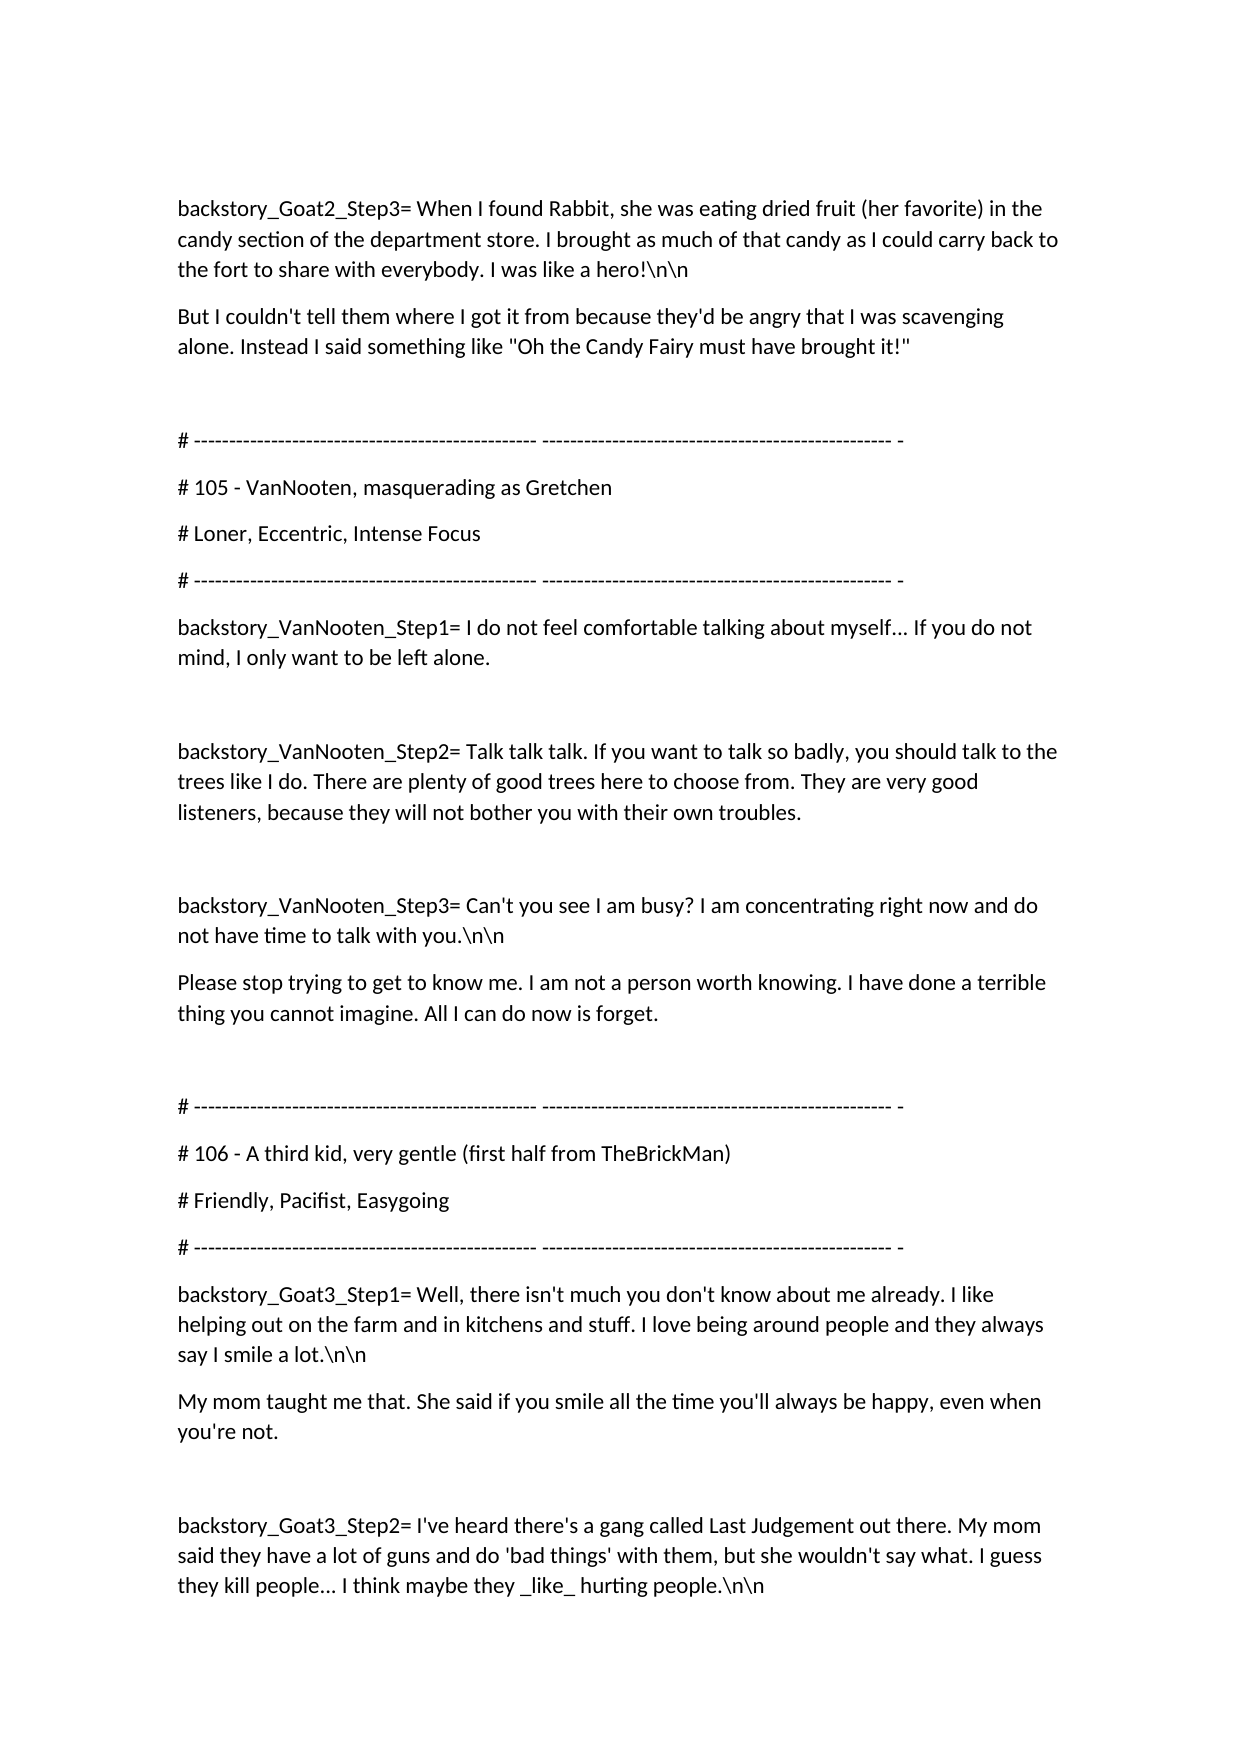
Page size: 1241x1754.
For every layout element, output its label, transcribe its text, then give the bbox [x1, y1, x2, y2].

text # 105 - VanNooten, masquerading as Gretchen [177, 473, 1063, 501]
text # ------------------------------------------------- -------------------------------------------------- - [177, 1092, 1063, 1120]
text backstory_VanNooten_Step1= I do not feel comfortable talking about myself... If you do not mind, I only want to be left alone. [177, 613, 1063, 671]
text But I couldn't tell them where I got it from because they'd be angry that I was scavenging alone. Instead I said something like "Oh the Candy Fairy must have brought it!" [177, 302, 1063, 360]
text backstory_Goat3_Step2= I've heard there's a gang called Last Judgement out there. My mom said they have a lot of guns and do 'bad things' with them, but she wouldn't say what. I guess they kill people... I think maybe they _like_ hurting people.\n\n [177, 1511, 1063, 1599]
text backstory_VanNooten_Step2= Talk talk talk. If you want to talk so badly, you should talk to the trees like I do. There are plenty of good trees here to choose from. They are very good listeners, because they will not bother you with their own troubles. [177, 737, 1063, 826]
text backstory_VanNooten_Step3= Can't you see I am busy? I am concentrating right now and do not have time to talk with you.\n\n [177, 891, 1063, 949]
text backstory_Goat2_Step3= When I found Rabbit, she was eating dried fruit (her favorite) in the candy section of the department store. I brought as much of that candy as I could carry back to the fort to share with everybody. I was like a hero!\n\n [177, 194, 1063, 283]
text Please stop trying to get to know me. I am not a person worth knowing. I have done a terrible thing you cannot imagine. All I can do now is forget. [177, 968, 1063, 1027]
text # Friendly, Pacifist, Easygoing [177, 1186, 1063, 1214]
text # Loner, Eccentric, Intense Focus [177, 519, 1063, 547]
text # 106 - A third kid, very gentle (first half from TheBrickMan) [177, 1139, 1063, 1167]
text # ------------------------------------------------- -------------------------------------------------- - [177, 566, 1063, 594]
text My mom taught me that. She said if you smile all the time you'll always be happy, even when you're not. [177, 1387, 1063, 1445]
text # ------------------------------------------------- -------------------------------------------------- - [177, 1233, 1063, 1261]
text backstory_Goat3_Step1= Well, there isn't much you don't know about me already. I like helping out on the farm and in kitchens and stuff. I love being around people and they always say I smile a lot.\n\n [177, 1280, 1063, 1368]
text # ------------------------------------------------- -------------------------------------------------- - [177, 426, 1063, 454]
